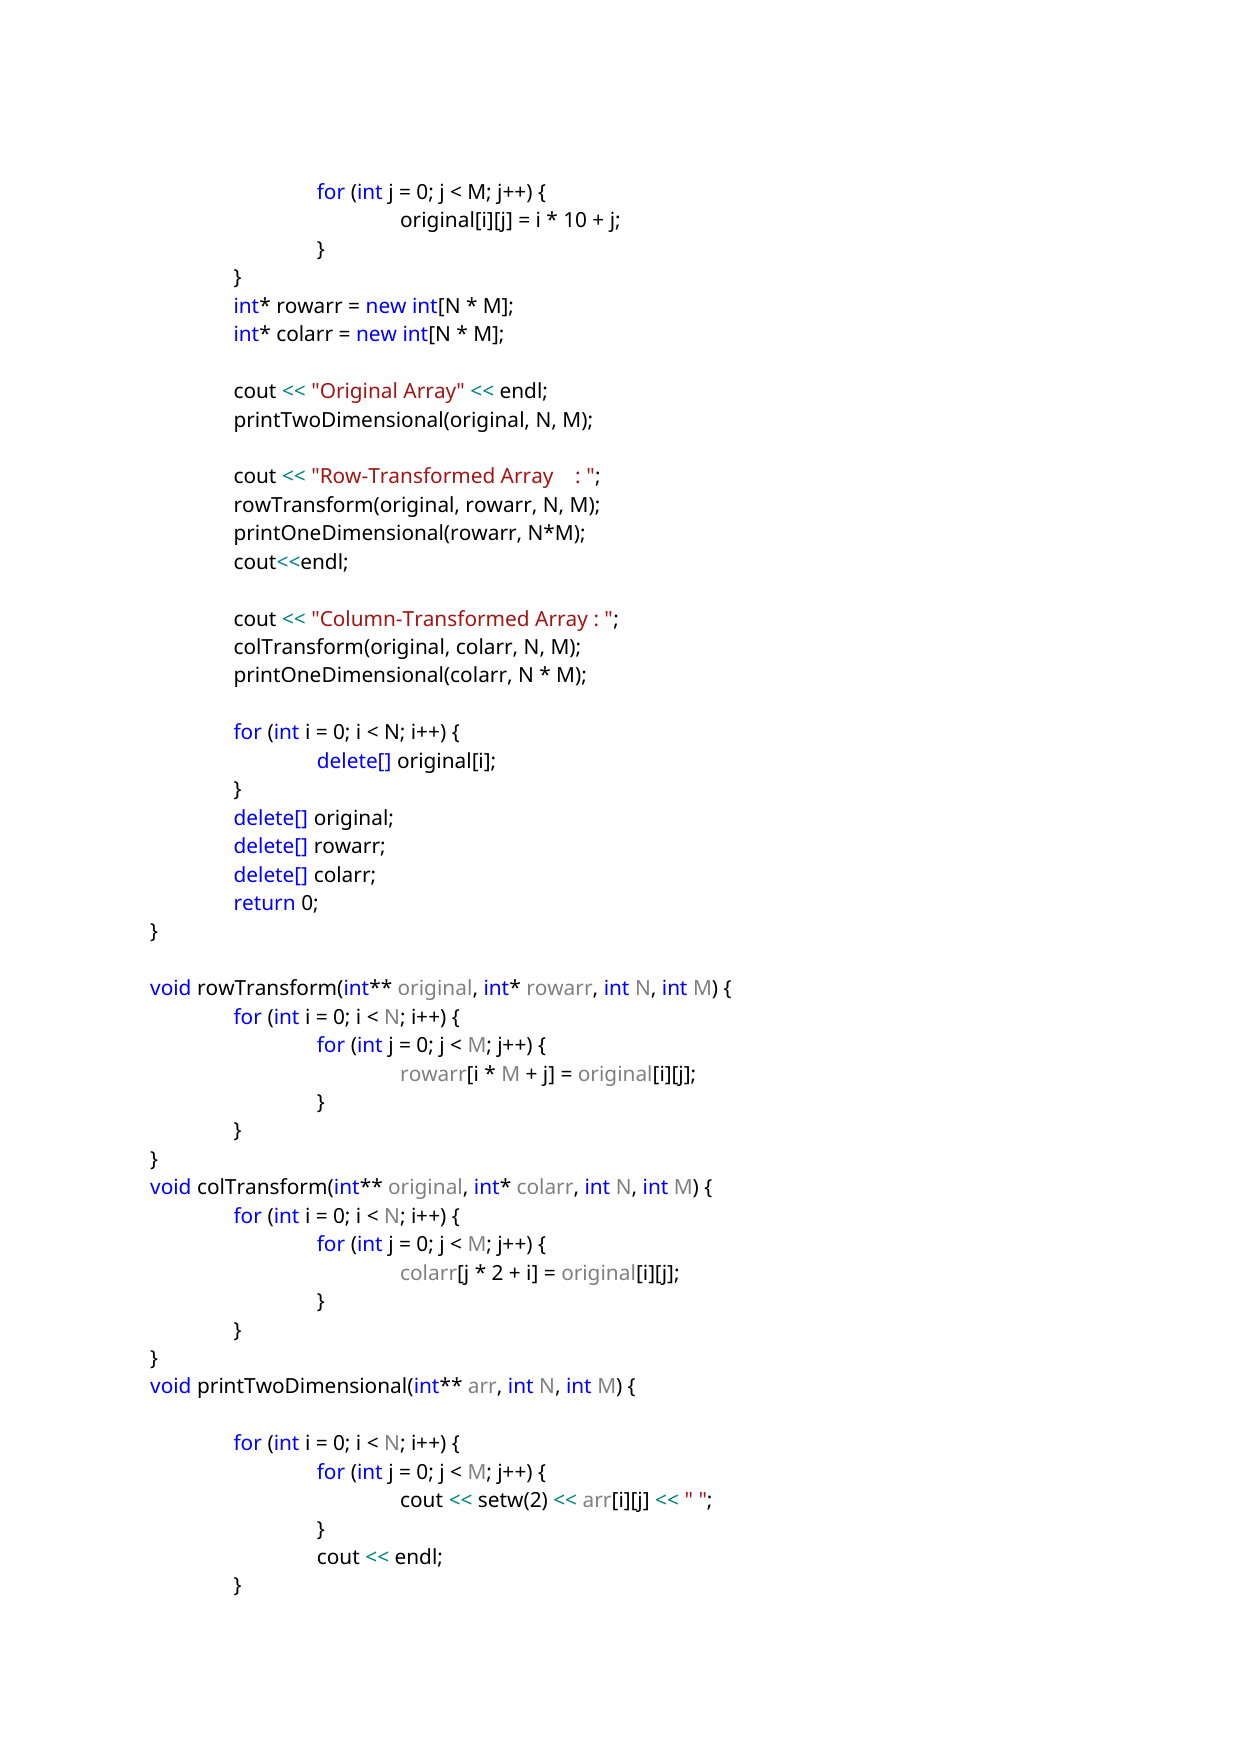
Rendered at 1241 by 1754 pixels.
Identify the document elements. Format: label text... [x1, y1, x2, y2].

text } [150, 1571, 1090, 1599]
text original[i][j] = i * 10 + j; [150, 206, 1090, 234]
text return 0; [150, 888, 1090, 917]
text for (int i = 0; i < N; i++) { [150, 717, 1090, 746]
text } [150, 1087, 1090, 1116]
text } [150, 262, 1090, 291]
text rowarr[i * M + j] = original[i][j]; [150, 1059, 1090, 1087]
text } [150, 234, 1090, 262]
text cout << setw(2) << arr[i][j] << " "; [150, 1485, 1090, 1514]
text rowTransform(original, rowarr, N, M); [150, 490, 1090, 518]
text colarr[j * 2 + i] = original[i][j]; [150, 1258, 1090, 1286]
text for (int j = 0; j < M; j++) { [150, 1457, 1090, 1485]
text } [150, 1144, 1090, 1172]
text int* rowarr = new int[N * M]; [150, 291, 1090, 319]
text int* colarr = new int[N * M]; [150, 319, 1090, 348]
text cout << "Row-Transformed Array : "; [150, 462, 1090, 490]
text cout << "Column-Transformed Array : "; [150, 604, 1090, 632]
text for (int j = 0; j < M; j++) { [150, 1030, 1090, 1059]
text } [150, 1116, 1090, 1144]
text } [150, 917, 1090, 945]
text } [150, 1514, 1090, 1542]
text void printTwoDimensional(int** arr, int N, int M) { [150, 1372, 1090, 1400]
text printOneDimensional(rowarr, N*M); [150, 518, 1090, 547]
text delete[] rowarr; [150, 831, 1090, 860]
text cout << endl; [150, 1542, 1090, 1571]
text void colTransform(int** original, int* colarr, int N, int M) { [150, 1172, 1090, 1201]
text cout << "Original Array" << endl; [150, 376, 1090, 405]
text } [150, 1315, 1090, 1343]
text for (int i = 0; i < N; i++) { [150, 1002, 1090, 1030]
text void rowTransform(int** original, int* rowarr, int N, int M) { [150, 973, 1090, 1002]
text } [150, 1286, 1090, 1315]
text printTwoDimensional(original, N, M); [150, 405, 1090, 433]
text delete[] original; [150, 803, 1090, 831]
text } [150, 774, 1090, 803]
text for (int i = 0; i < N; i++) { [150, 1201, 1090, 1229]
text for (int j = 0; j < M; j++) { [150, 1229, 1090, 1258]
text printOneDimensional(colarr, N * M); [150, 661, 1090, 689]
text delete[] original[i]; [150, 746, 1090, 774]
text cout<<endl; [150, 547, 1090, 575]
text delete[] colarr; [150, 860, 1090, 888]
text for (int i = 0; i < N; i++) { [150, 1428, 1090, 1457]
text colTransform(original, colarr, N, M); [150, 632, 1090, 661]
text } [150, 1343, 1090, 1372]
text for (int j = 0; j < M; j++) { [150, 177, 1090, 206]
